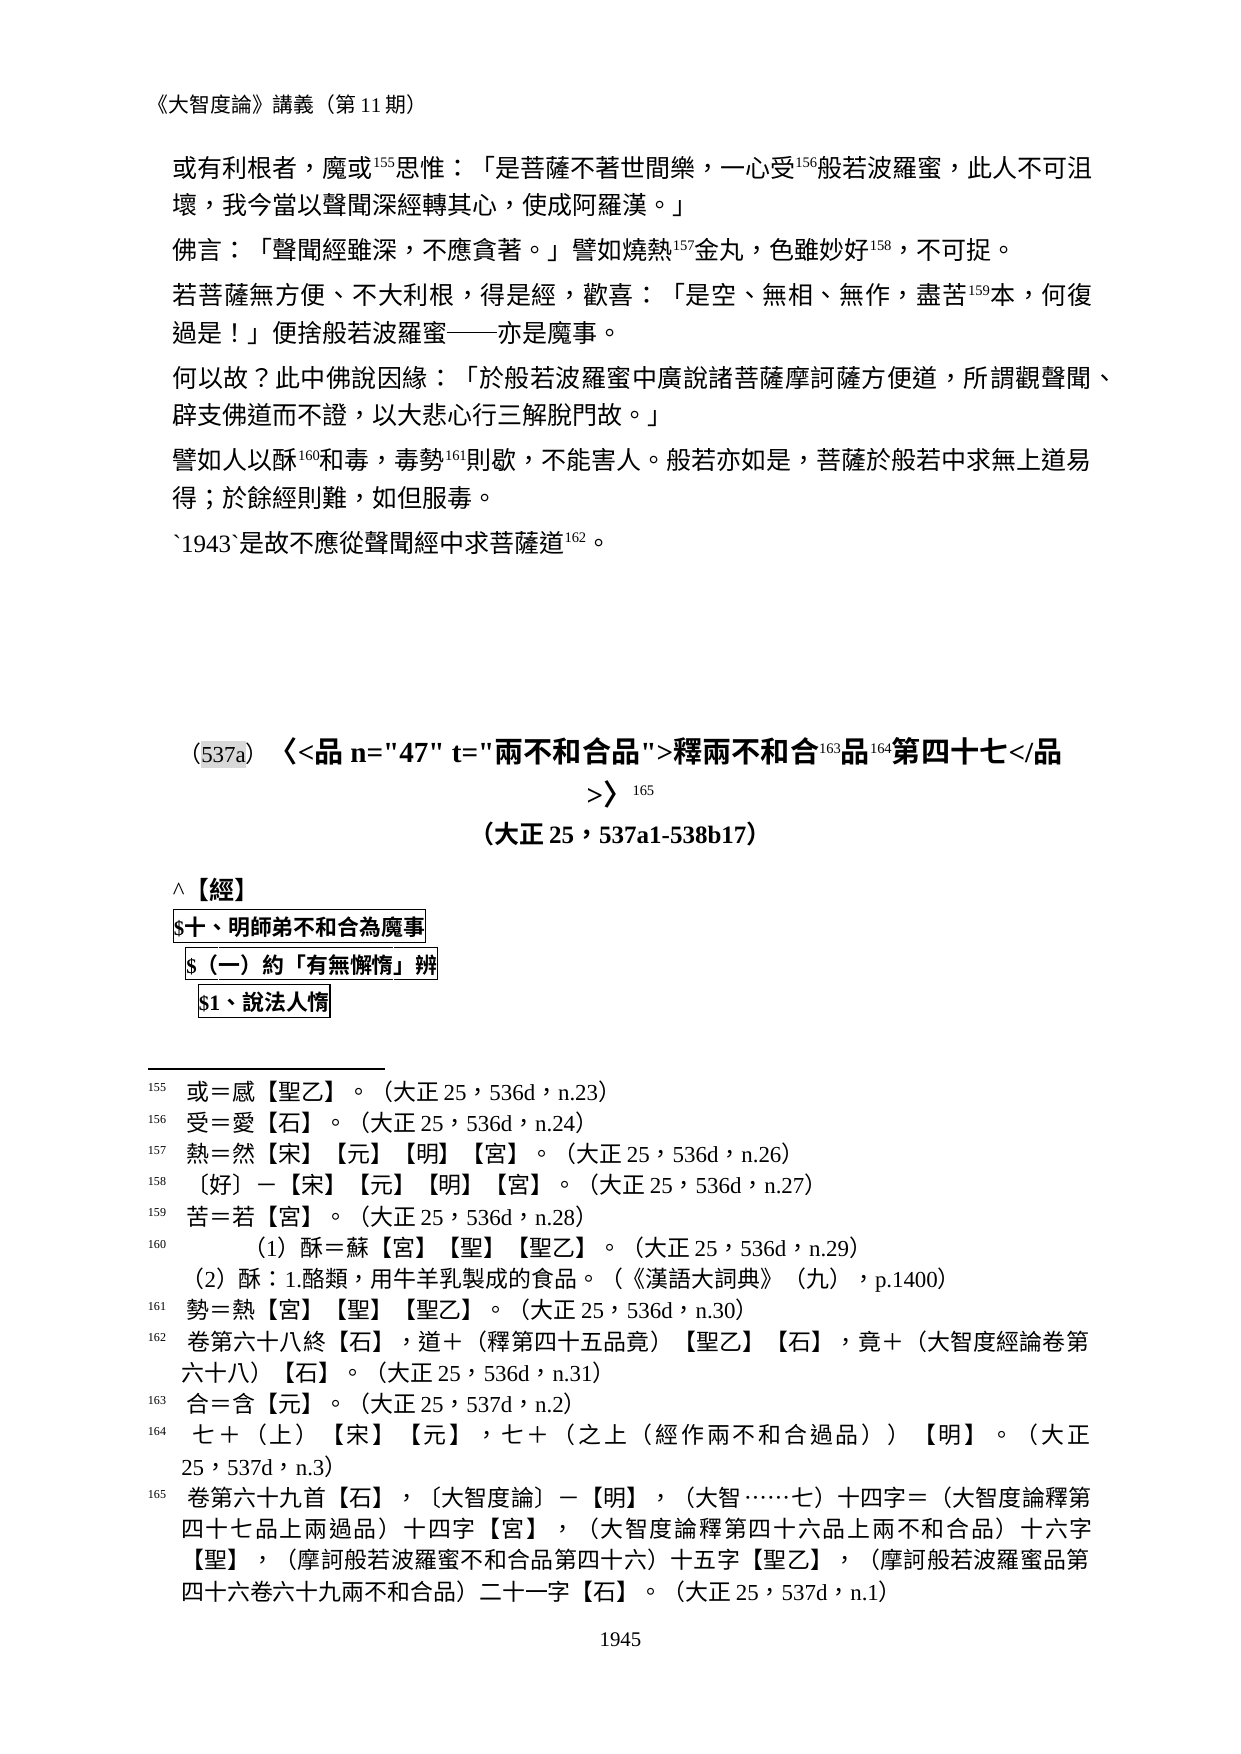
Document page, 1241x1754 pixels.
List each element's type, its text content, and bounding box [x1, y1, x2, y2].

text $十、明師弟不和合為魔事 [173, 907, 1092, 945]
text 或有利根者，魔或思惟：「是菩薩不著世間樂，一心受般若波羅蜜，此人不可沮壞，我今當以聲聞深經轉其心，使成阿羅漢。」 [173, 148, 1092, 223]
text 譬如人以酥和毒，毒勢則歇，不能害人。般若亦如是，菩薩於般若中求無上道易得；於餘經則難，如但服毒。 [173, 440, 1092, 515]
text （537a）〈<品 n="47" t="兩不和合品">釋兩不和合品第四十七</品>〉 [148, 729, 1092, 813]
text （大正25，537a1-538b17） [148, 813, 1092, 851]
text `1943`是故不應從聲聞經中求菩薩道。 [173, 523, 1092, 560]
text 何以故？此中佛說因緣：「於般若波羅蜜中廣說諸菩薩摩訶薩方便道，所謂觀聲聞、辟支佛道而不證，以大悲心行三解脫門故。」 [173, 358, 1092, 433]
text $（一）約「有無懈惰」辨 [185, 945, 1092, 982]
text 佛言：「聲聞經雖深，不應貪著。」譬如燒熱金丸，色雖妙好，不可捉。 [173, 230, 1092, 268]
text $1、說法人惰 [198, 982, 1092, 1020]
text ^【經】 [173, 870, 1092, 907]
text 若菩薩無方便、不大利根，得是經，歡喜：「是空、無相、無作，盡苦本，何復過是！」便捨般若波羅蜜──亦是魔事。 [173, 275, 1092, 350]
